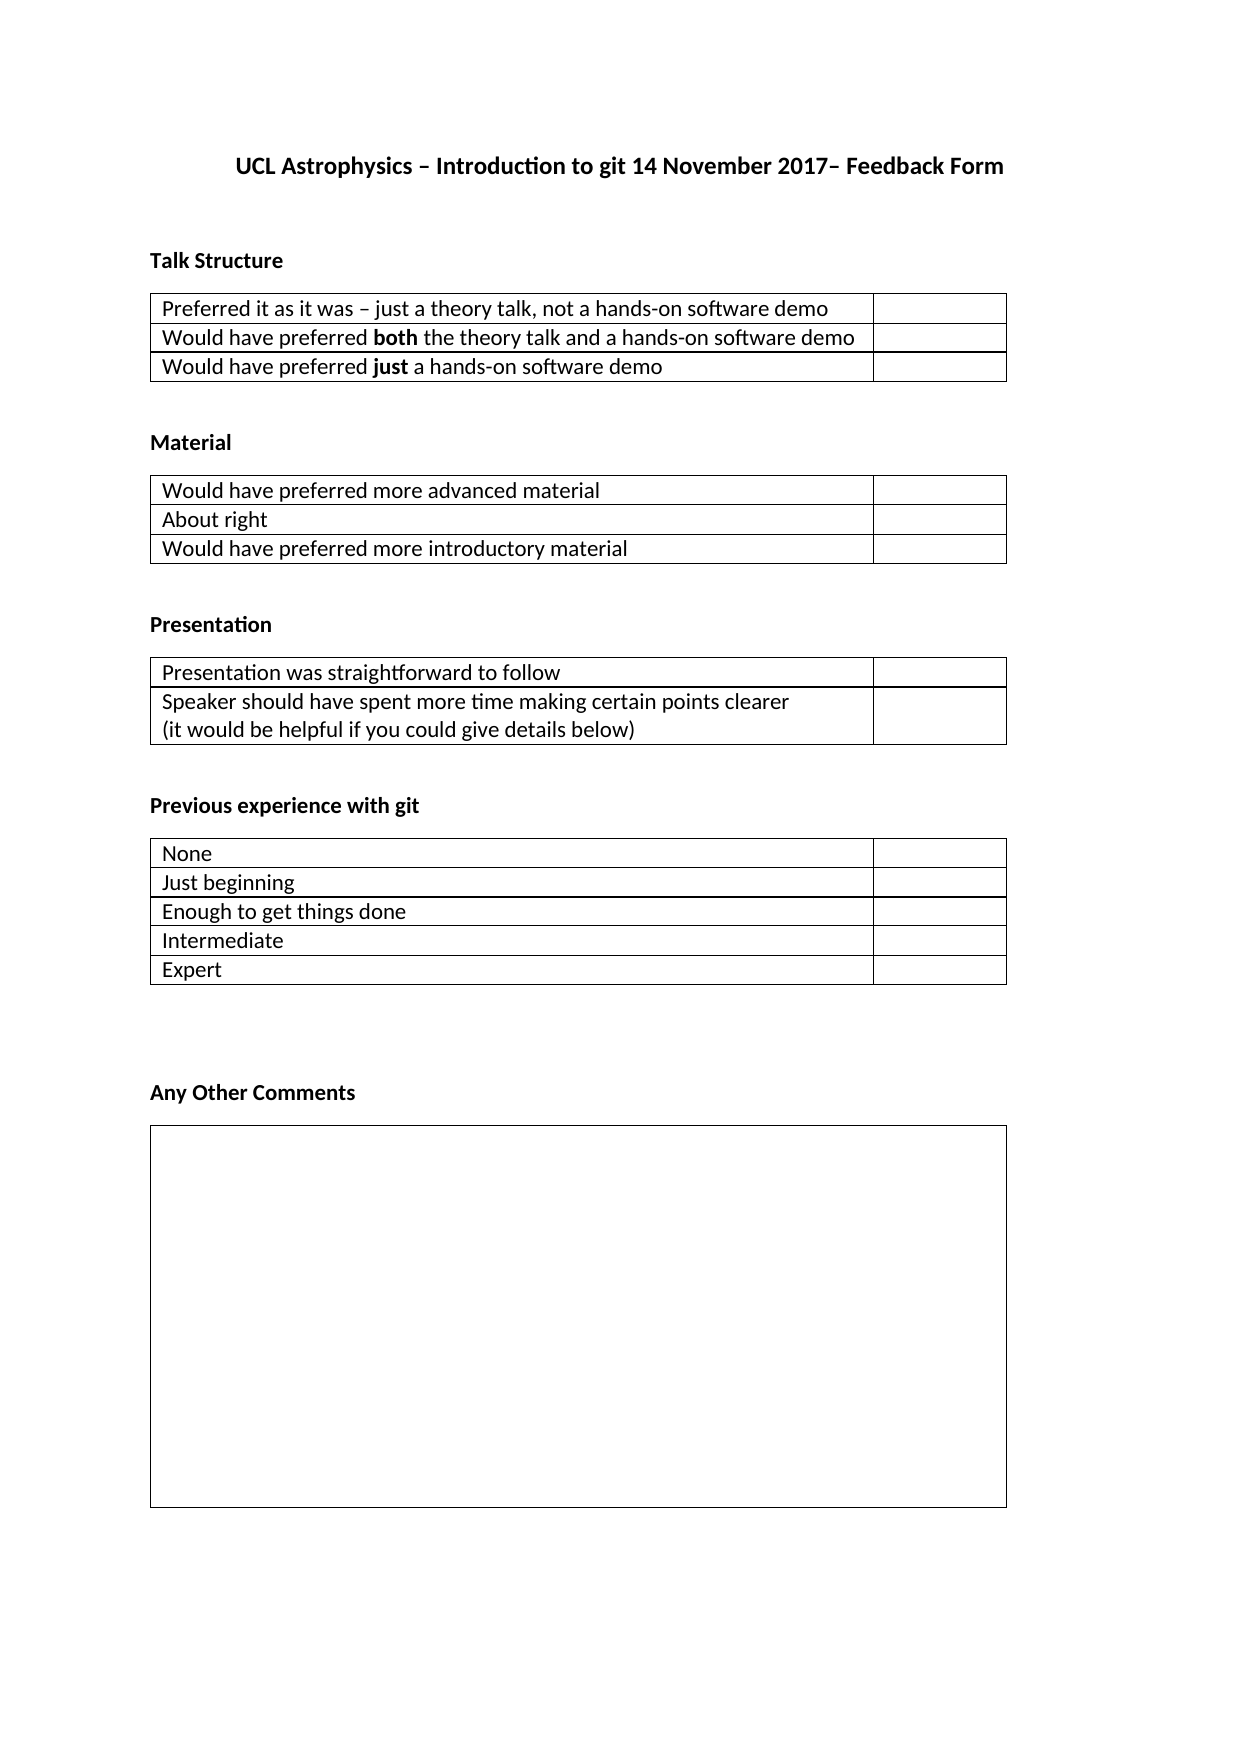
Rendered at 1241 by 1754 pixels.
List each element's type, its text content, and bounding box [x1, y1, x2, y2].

table_header Would have preferred more advanced material [151, 476, 873, 504]
table_cell About right [151, 505, 873, 533]
table_cell Would have preferred more introductory material [151, 535, 873, 562]
table_cell [874, 505, 1006, 533]
table_cell [874, 868, 1006, 896]
table_cell [874, 898, 1006, 925]
table_header [874, 839, 1006, 867]
table_cell Intermediate [151, 926, 873, 954]
table_cell [874, 353, 1006, 381]
text Talk Structure [150, 246, 1090, 274]
table_header [874, 294, 1006, 322]
text Previous experience with git [150, 791, 1090, 819]
table_cell [874, 926, 1006, 954]
table_cell [874, 688, 1006, 743]
table_header [151, 1126, 1006, 1507]
table_header Preferred it as it was – just a theory talk, not a hands-on software demo [151, 294, 873, 322]
table_cell [874, 956, 1006, 983]
text Presentation [150, 610, 1090, 638]
table_header [874, 476, 1006, 504]
table_cell Enough to get things done [151, 898, 873, 925]
table_cell Would have preferred just a hands-on software demo [151, 353, 873, 381]
table_header None [151, 839, 873, 867]
table_cell Just beginning [151, 868, 873, 896]
table_cell [874, 535, 1006, 562]
table_cell [874, 324, 1006, 351]
table_cell Would have preferred both the theory talk and a hands-on software demo [151, 324, 873, 351]
text Material [150, 428, 1090, 456]
table_cell Expert [151, 956, 873, 983]
text Any Other Comments [150, 1078, 1090, 1106]
table_header Presentation was straightforward to follow [151, 658, 873, 686]
table_header [874, 658, 1006, 686]
table_cell Speaker should have spent more time making certain points clearer (it would be helpful if you could give details below) [151, 688, 873, 743]
text UCL Astrophysics – Introduction to git 14 November 2017– Feedback Form [150, 150, 1090, 181]
